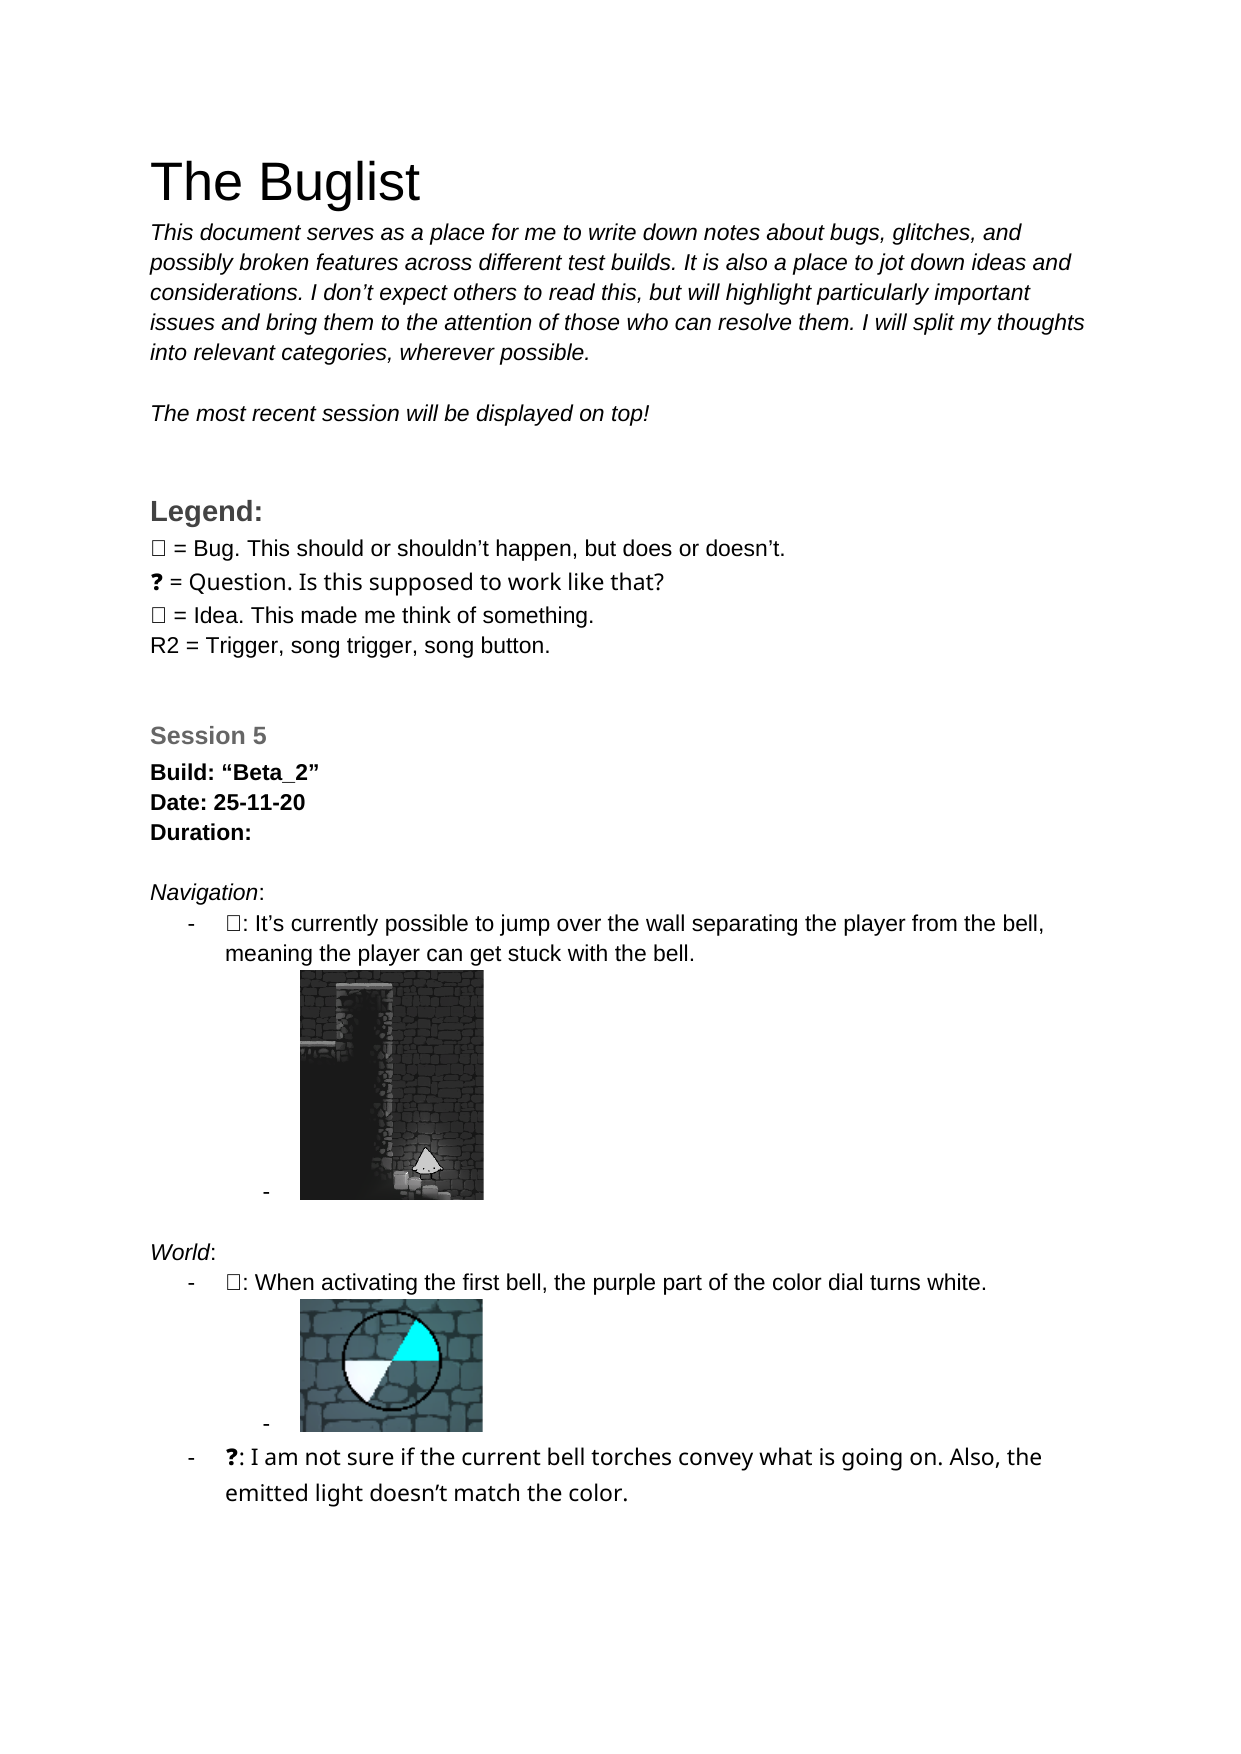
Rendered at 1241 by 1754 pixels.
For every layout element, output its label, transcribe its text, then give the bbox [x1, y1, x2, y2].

text Date: 25-11-20 [150, 789, 1090, 815]
list 🐛: When activating the first bell, the purple part of the color dial turns white. [187, 1269, 1090, 1295]
subtitle Session 5 [150, 721, 1090, 750]
text R2 = Trigger, song trigger, song button. [150, 632, 1090, 658]
text This document serves as a place for me to write down notes about bugs, glitches, and possibly broken features across different test builds. It is also a place to jot down ideas and considerations. I don’t expect others to read this, but will highlight particularly important issues and bring them to the attention of those who can resolve them. I will split my thoughts into relevant categories, wherever possible. [150, 218, 1090, 366]
text World: [150, 1239, 1090, 1265]
text 🐛 = Bug. This should or shouldn’t happen, but does or doesn’t. [150, 535, 1090, 562]
picture [300, 1299, 483, 1432]
text Duration: [150, 819, 1090, 845]
list 🐛: It’s currently possible to jump over the wall separating the player from the bell, meaning the player can get stuck with the bell. [187, 909, 1090, 966]
subtitle Legend: [150, 493, 1090, 527]
text The most recent session will be displayed on top! [150, 400, 1090, 426]
text 💡 = Idea. This made me think of something. [150, 602, 1090, 628]
text Navigation: [150, 879, 1090, 906]
picture [300, 970, 484, 1200]
list ❓: I am not sure if the current bell torches convey what is going on. Also, the emitted light doesn’t match the color. [187, 1441, 1090, 1508]
text Build: “Beta_2” [150, 758, 1090, 785]
text ❓ = Question. Is this supposed to work like that? [150, 566, 1090, 597]
title The Buglist [150, 150, 1090, 212]
